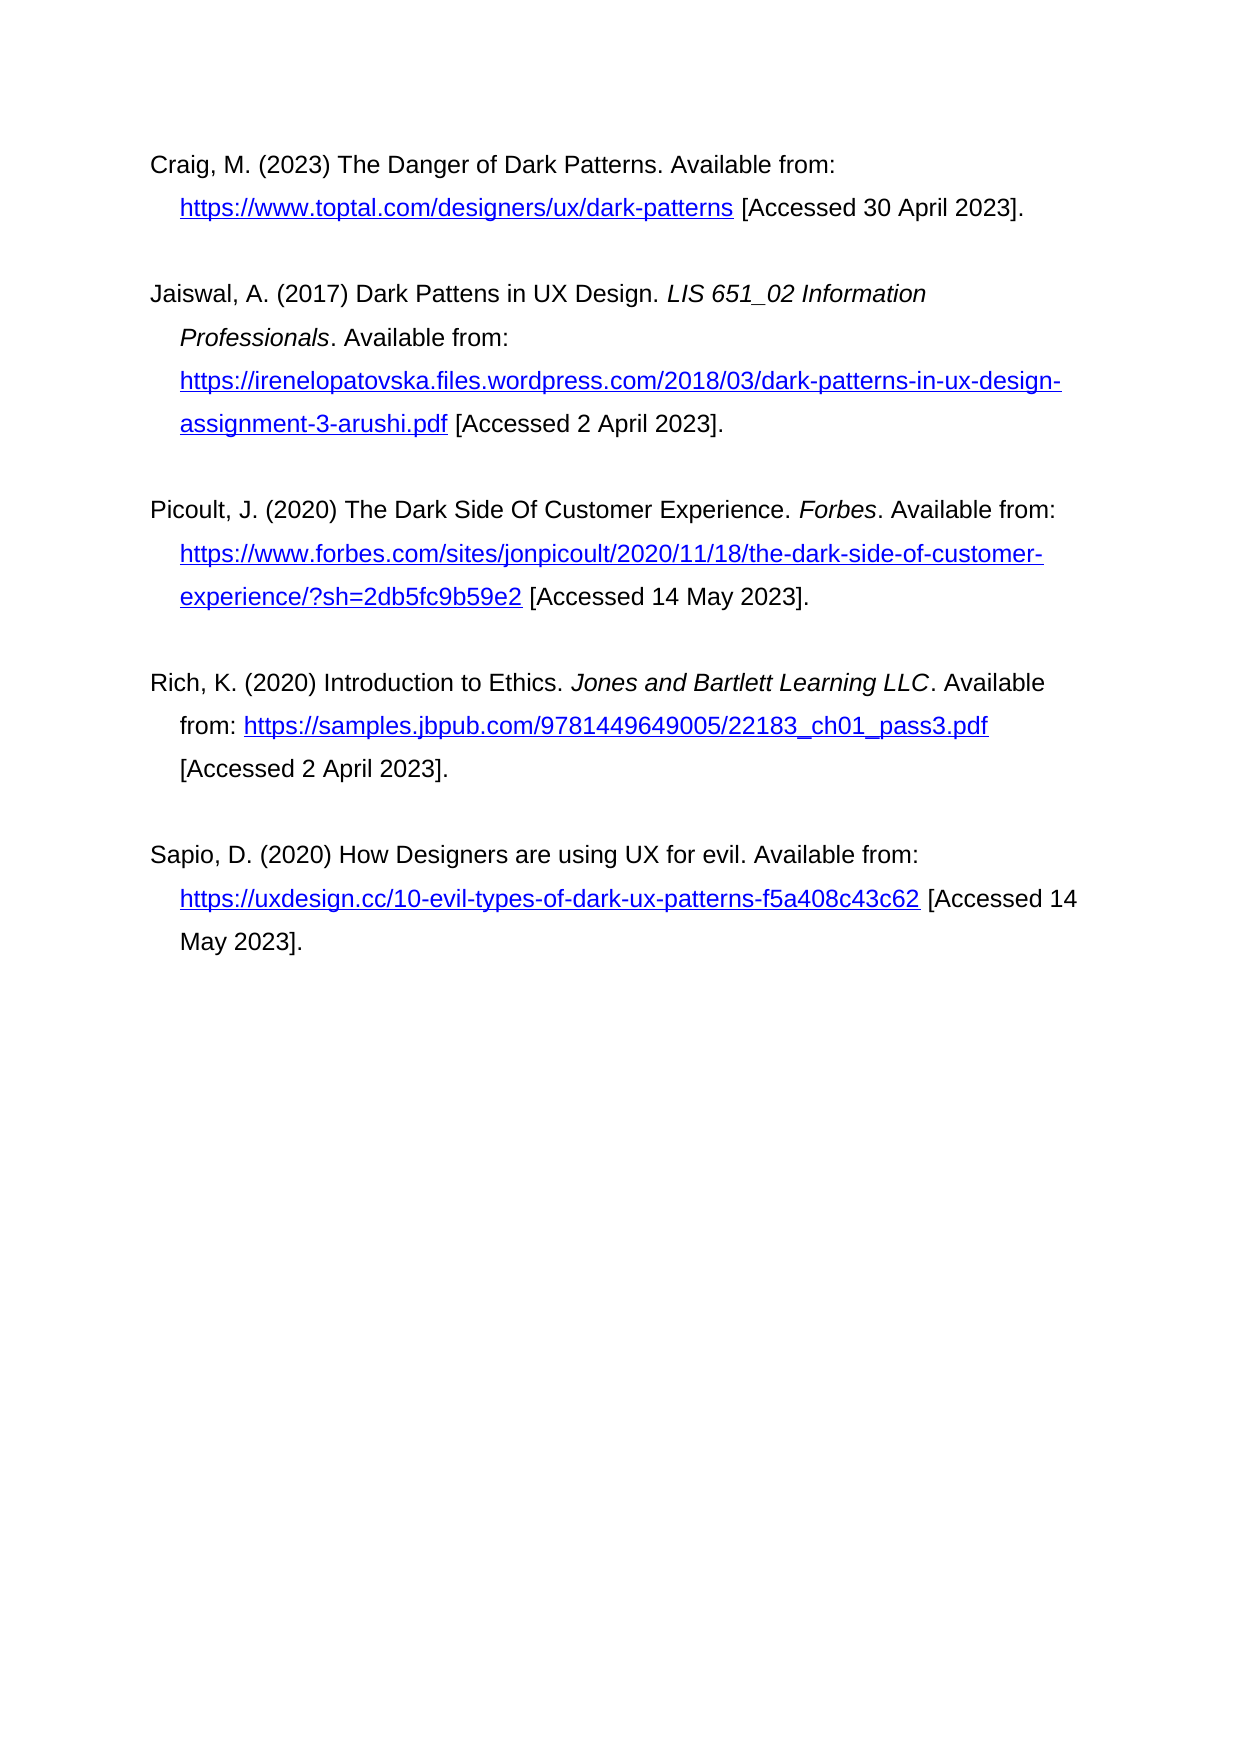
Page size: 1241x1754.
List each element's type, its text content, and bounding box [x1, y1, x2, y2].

text Sapio, D. (2020) How Designers are using UX for evil. Available from: https://uxdesign.cc/10-evil-types-of-dark-ux-patterns-f5a408c43c62 [Accessed 14 May 2023]. [150, 840, 1090, 955]
text Picoult, J. (2020) The Dark Side Of Customer Experience. Forbes. Available from: https://www.forbes.com/sites/jonpicoult/2020/11/18/the-dark-side-of-customer-experience/?sh=2db5fc9b59e2 [Accessed 14 May 2023]. [150, 495, 1090, 610]
text Jaiswal, A. (2017) Dark Pattens in UX Design. LIS 651_02 Information Professionals. Available from: https://irenelopatovska.files.wordpress.com/2018/03/dark-patterns-in-ux-design-assignment-3-arushi.pdf [Accessed 2 April 2023]. [150, 279, 1090, 438]
text Craig, M. (2023) The Danger of Dark Patterns. Available from: https://www.toptal.com/designers/ux/dark-patterns [Accessed 30 April 2023]. [150, 150, 1090, 222]
text Rich, K. (2020) Introduction to Ethics. Jones and Bartlett Learning LLC. Available from: https://samples.jbpub.com/9781449649005/22183_ch01_pass3.pdf [Accessed 2 April 2023]. [150, 668, 1090, 783]
